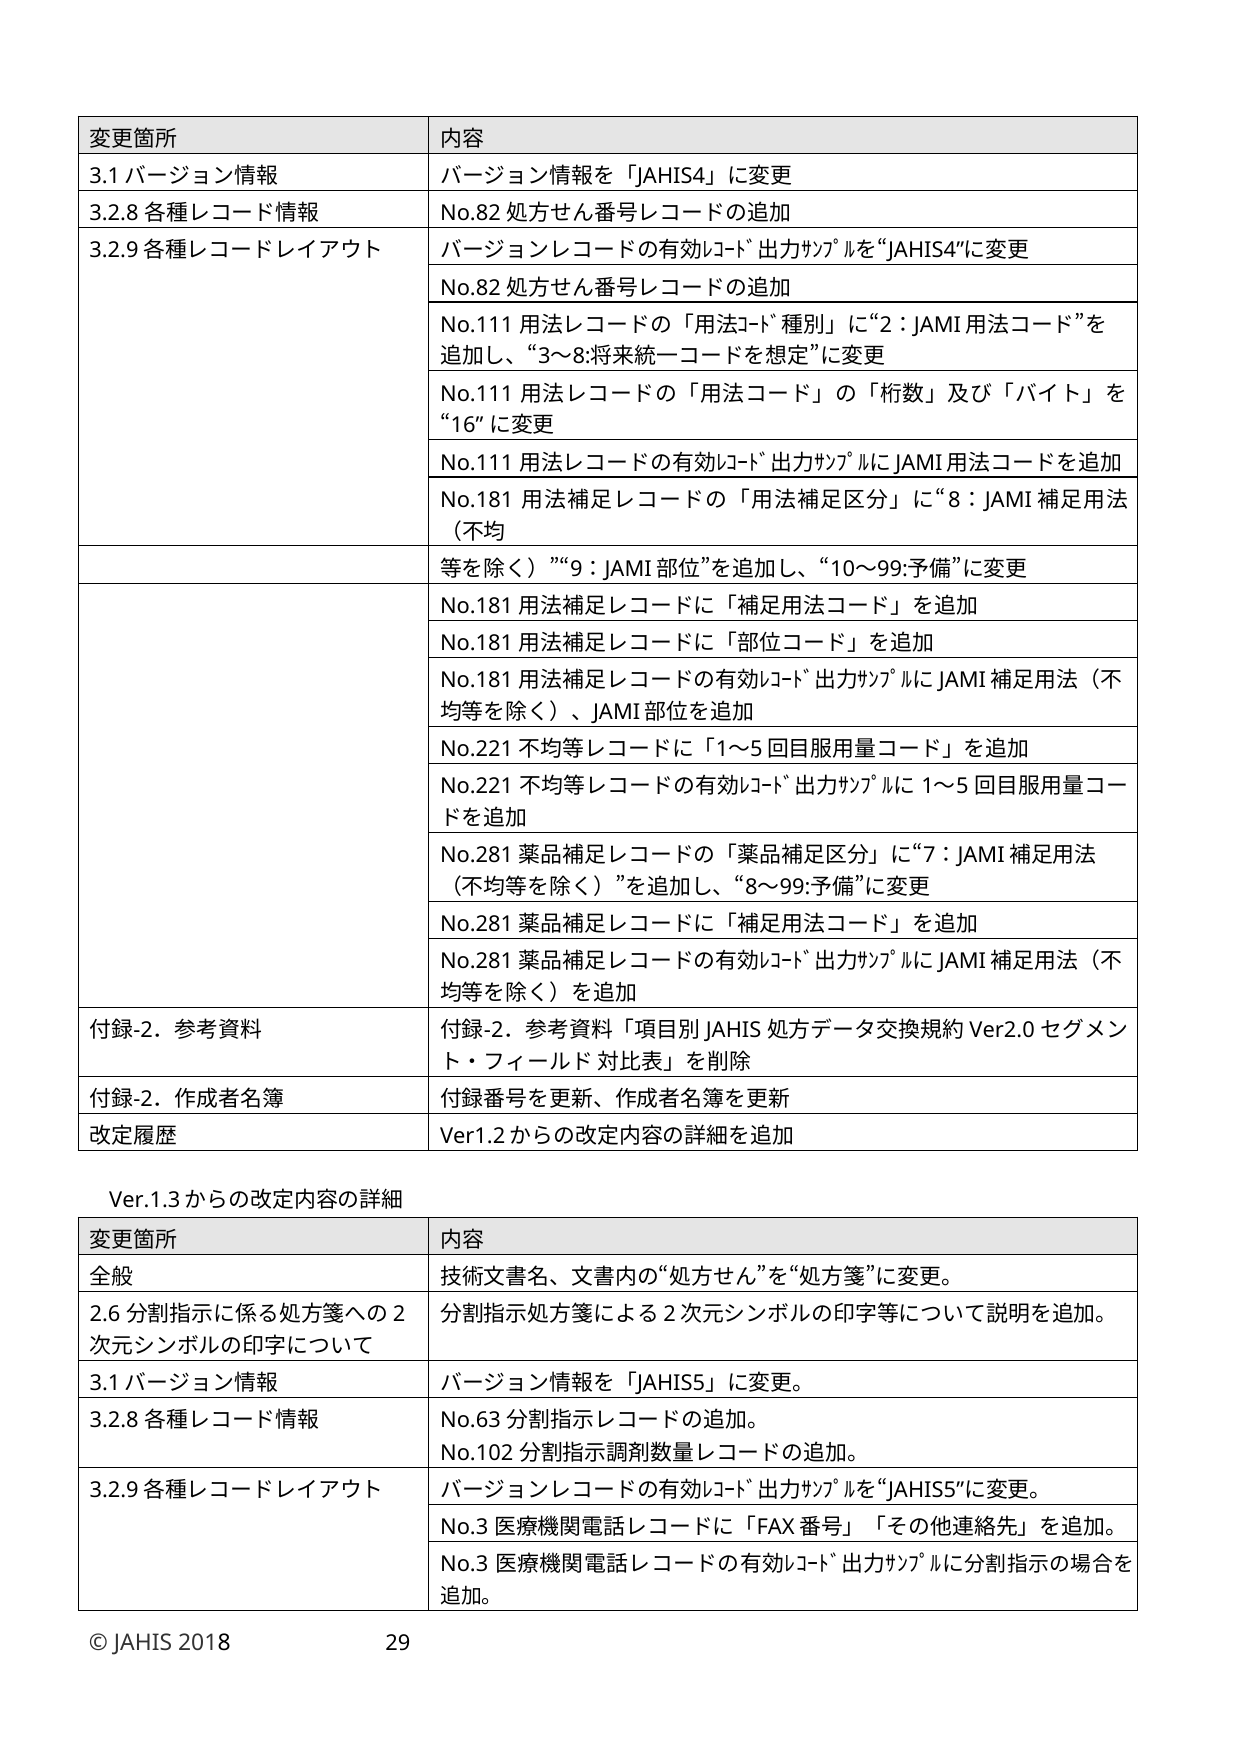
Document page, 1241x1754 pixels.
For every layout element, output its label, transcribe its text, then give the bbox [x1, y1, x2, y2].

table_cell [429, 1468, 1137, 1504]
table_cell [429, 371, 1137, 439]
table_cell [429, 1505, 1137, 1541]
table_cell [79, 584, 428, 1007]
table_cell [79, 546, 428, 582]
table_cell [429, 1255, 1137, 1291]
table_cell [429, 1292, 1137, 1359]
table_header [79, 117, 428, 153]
text Ver.1.3からの改定内容の詳細 [109, 1182, 1149, 1214]
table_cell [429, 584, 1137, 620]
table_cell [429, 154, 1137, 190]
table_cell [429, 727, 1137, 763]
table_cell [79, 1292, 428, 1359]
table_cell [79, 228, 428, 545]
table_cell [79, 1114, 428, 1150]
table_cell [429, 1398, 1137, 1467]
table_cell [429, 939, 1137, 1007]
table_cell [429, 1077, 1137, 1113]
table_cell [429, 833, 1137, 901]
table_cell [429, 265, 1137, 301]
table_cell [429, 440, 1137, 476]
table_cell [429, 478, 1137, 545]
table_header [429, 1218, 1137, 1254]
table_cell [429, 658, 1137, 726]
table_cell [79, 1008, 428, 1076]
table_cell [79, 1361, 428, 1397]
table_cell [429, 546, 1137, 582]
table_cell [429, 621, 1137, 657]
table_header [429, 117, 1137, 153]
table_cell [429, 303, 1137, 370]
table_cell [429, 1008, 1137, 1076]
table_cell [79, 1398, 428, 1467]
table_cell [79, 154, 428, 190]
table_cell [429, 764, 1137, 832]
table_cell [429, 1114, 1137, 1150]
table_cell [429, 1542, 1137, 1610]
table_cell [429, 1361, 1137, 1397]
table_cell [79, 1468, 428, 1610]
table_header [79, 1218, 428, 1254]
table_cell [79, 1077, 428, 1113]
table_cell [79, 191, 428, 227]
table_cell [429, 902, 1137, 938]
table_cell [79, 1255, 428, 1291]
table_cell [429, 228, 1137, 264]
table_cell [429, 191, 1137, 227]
